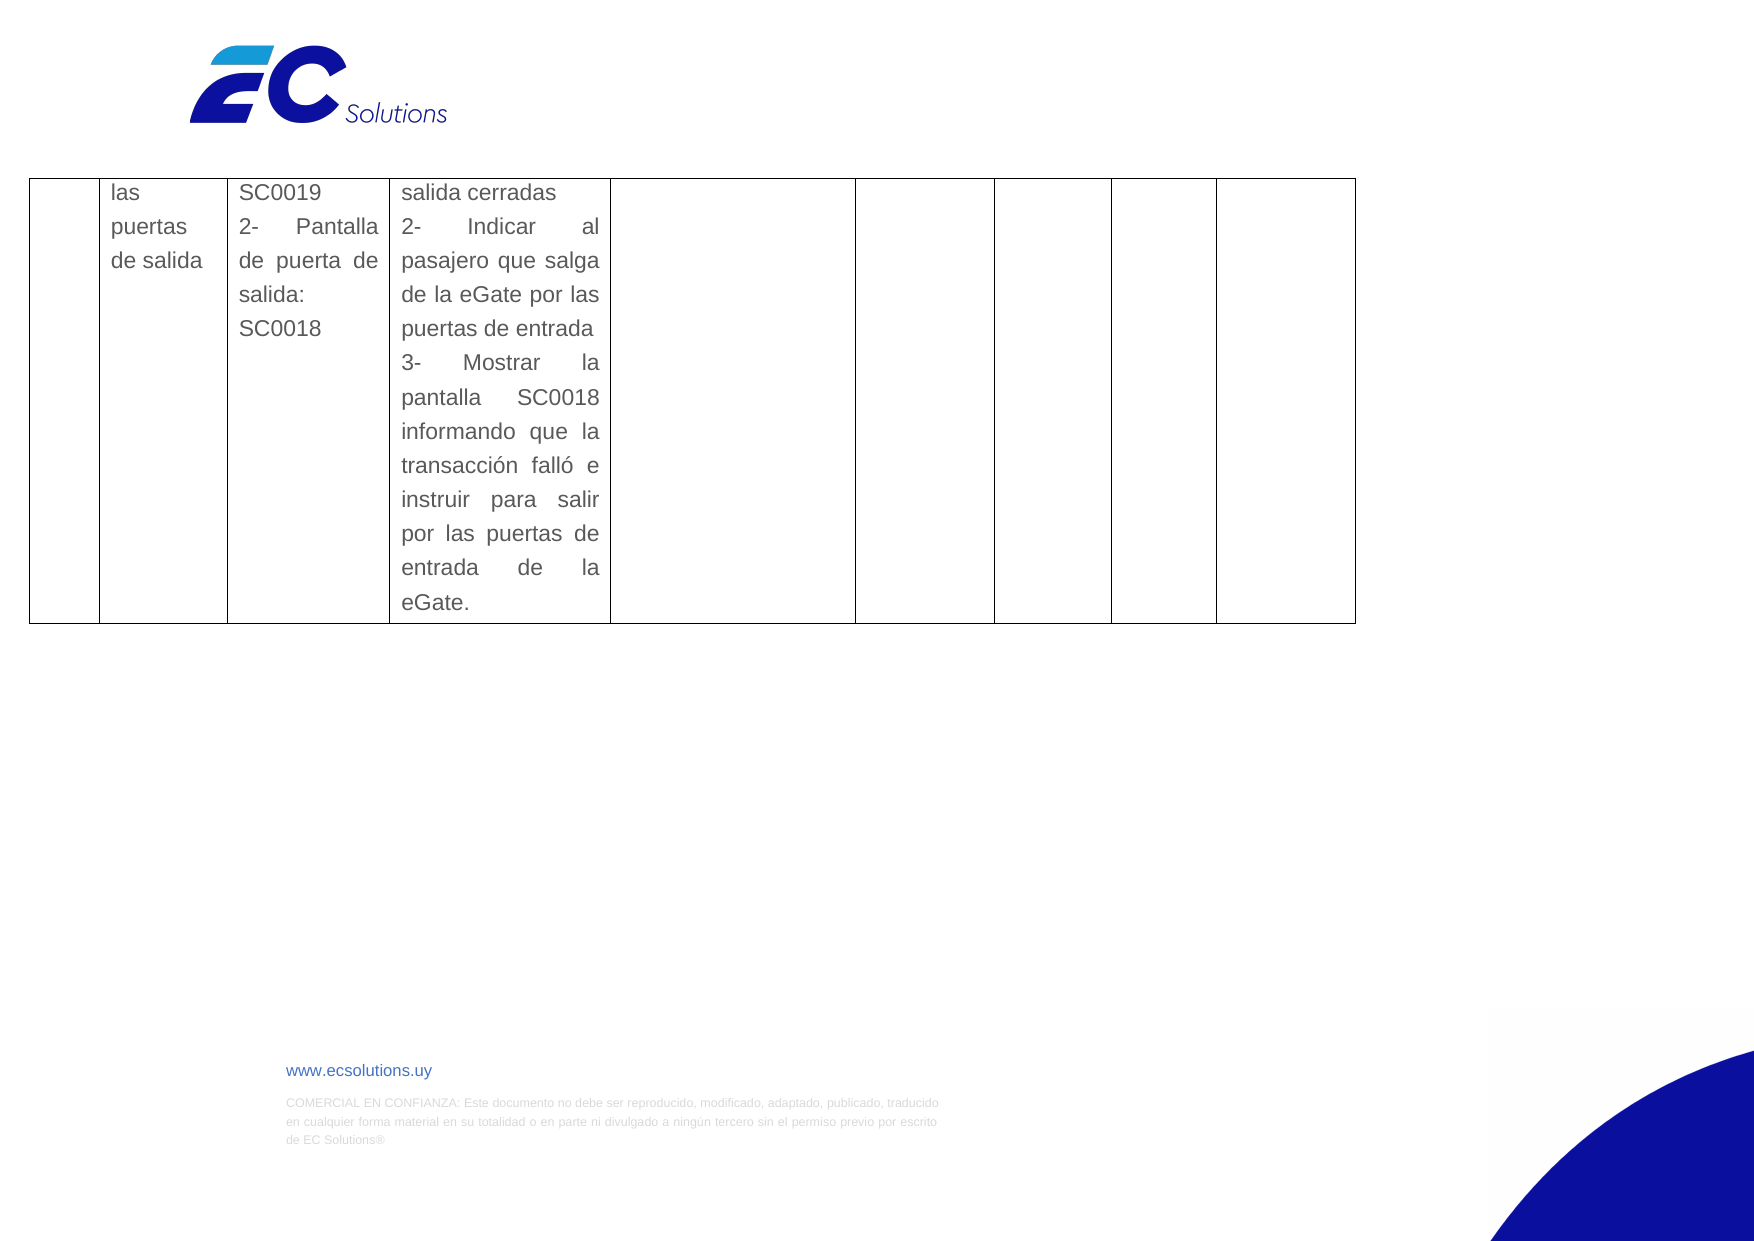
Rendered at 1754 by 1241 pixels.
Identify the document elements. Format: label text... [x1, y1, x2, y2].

table_cell [1112, 179, 1216, 623]
table_cell El pasajero no cruza las puertas de salida [100, 179, 227, 623]
picture [1488, 1008, 1754, 1241]
table_cell [1217, 179, 1355, 623]
table_cell 1- Pantalla de puerta de entrada: SC0019 2- Pantalla de puerta de salida: SC0018 [228, 179, 389, 623]
table_cell [611, 179, 855, 623]
table_cell [856, 179, 994, 623]
picture [189, 45, 448, 123]
table_cell [995, 179, 1111, 623]
table_cell 1 [30, 179, 99, 623]
